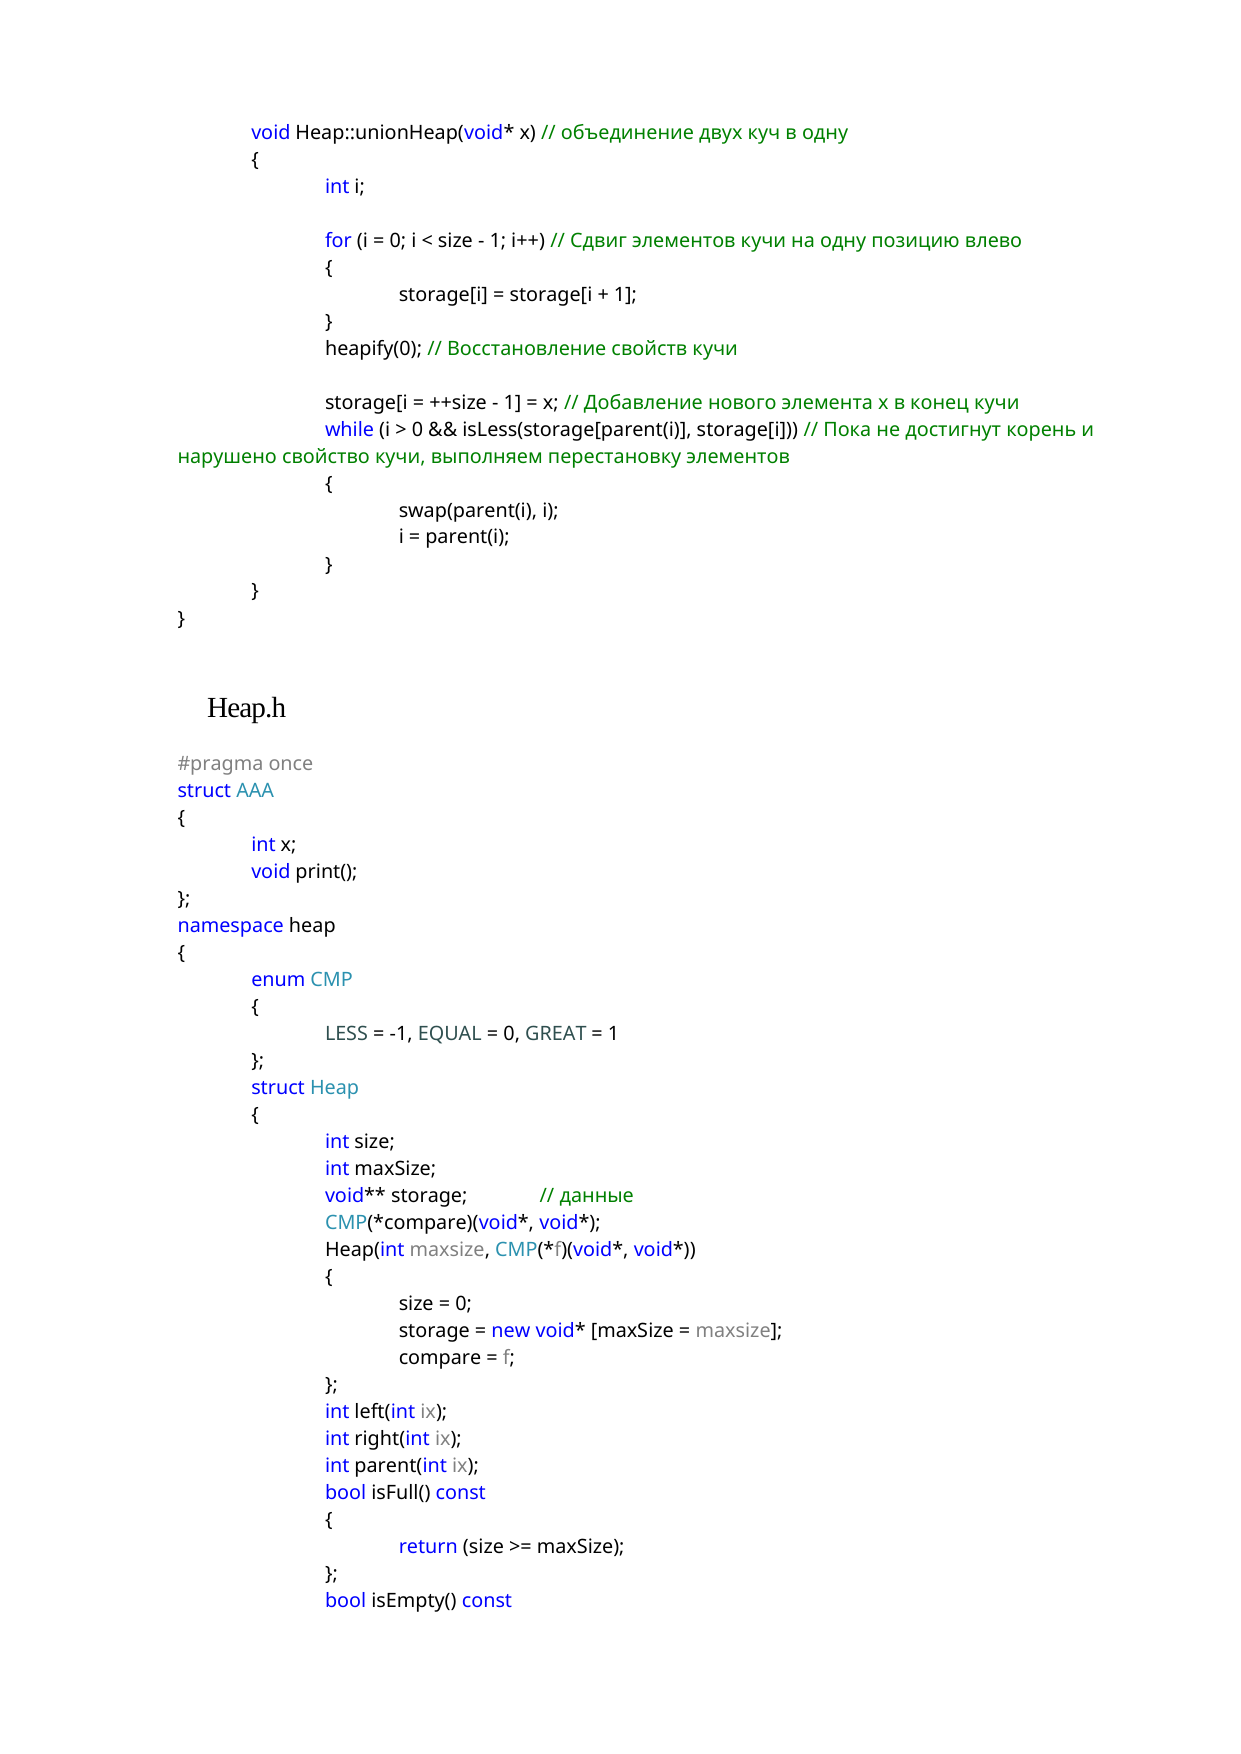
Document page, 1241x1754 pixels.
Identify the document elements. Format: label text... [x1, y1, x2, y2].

text bool isEmpty() const [177, 1586, 1152, 1613]
text struct AAA [177, 776, 1152, 803]
text int x; [177, 830, 1152, 857]
text { [177, 1505, 1152, 1532]
text Heap(int maxsize, CMP(*f)(void*, void*)) [177, 1235, 1152, 1262]
text storage[i] = storage[i + 1]; [177, 280, 1152, 307]
text storage = new void* [maxSize = maxsize]; [177, 1316, 1152, 1343]
text { [177, 253, 1152, 280]
text { [177, 992, 1152, 1019]
text i = parent(i); [177, 523, 1152, 550]
text Heap.h [177, 690, 1152, 724]
text LESS = -1, EQUAL = 0, GREAT = 1 [177, 1019, 1152, 1046]
text void** storage; // данные [177, 1181, 1152, 1208]
text void Heap::unionHeap(void* x) // объединение двух куч в одну [177, 118, 1152, 145]
text int parent(int ix); [177, 1451, 1152, 1478]
text } [177, 307, 1152, 334]
text while (i > 0 && isLess(storage[parent(i)], storage[i])) // Пока не достигнут корень и нарушено свойство кучи, выполняем перестановку элементов [177, 415, 1152, 469]
text bool isFull() const [177, 1478, 1152, 1505]
text } [177, 604, 1152, 631]
text namespace heap [177, 911, 1152, 938]
text void print(); [177, 857, 1152, 884]
text return (size >= maxSize); [177, 1532, 1152, 1559]
text CMP(*compare)(void*, void*); [177, 1208, 1152, 1235]
text { [177, 145, 1152, 172]
text { [177, 1100, 1152, 1127]
text }; [177, 1370, 1152, 1397]
text { [177, 803, 1152, 830]
text compare = f; [177, 1343, 1152, 1370]
text int left(int ix); [177, 1397, 1152, 1424]
text }; [177, 884, 1152, 911]
text int maxSize; [177, 1154, 1152, 1181]
text { [177, 938, 1152, 965]
text struct Heap [177, 1073, 1152, 1100]
text } [177, 550, 1152, 577]
text storage[i = ++size - 1] = x; // Добавление нового элемента x в конец кучи [177, 388, 1152, 415]
text { [177, 469, 1152, 496]
text swap(parent(i), i); [177, 496, 1152, 523]
text int right(int ix); [177, 1424, 1152, 1451]
text int i; [177, 172, 1152, 199]
text enum CMP [177, 965, 1152, 992]
text for (i = 0; i < size - 1; i++) // Сдвиг элементов кучи на одну позицию влево [177, 226, 1152, 253]
text } [177, 577, 1152, 604]
text size = 0; [177, 1289, 1152, 1316]
text { [177, 1262, 1152, 1289]
text }; [177, 1046, 1152, 1073]
text }; [177, 1559, 1152, 1586]
text #pragma once [177, 749, 1152, 776]
text heapify(0); // Восстановление свойств кучи [177, 334, 1152, 361]
text int size; [177, 1127, 1152, 1154]
